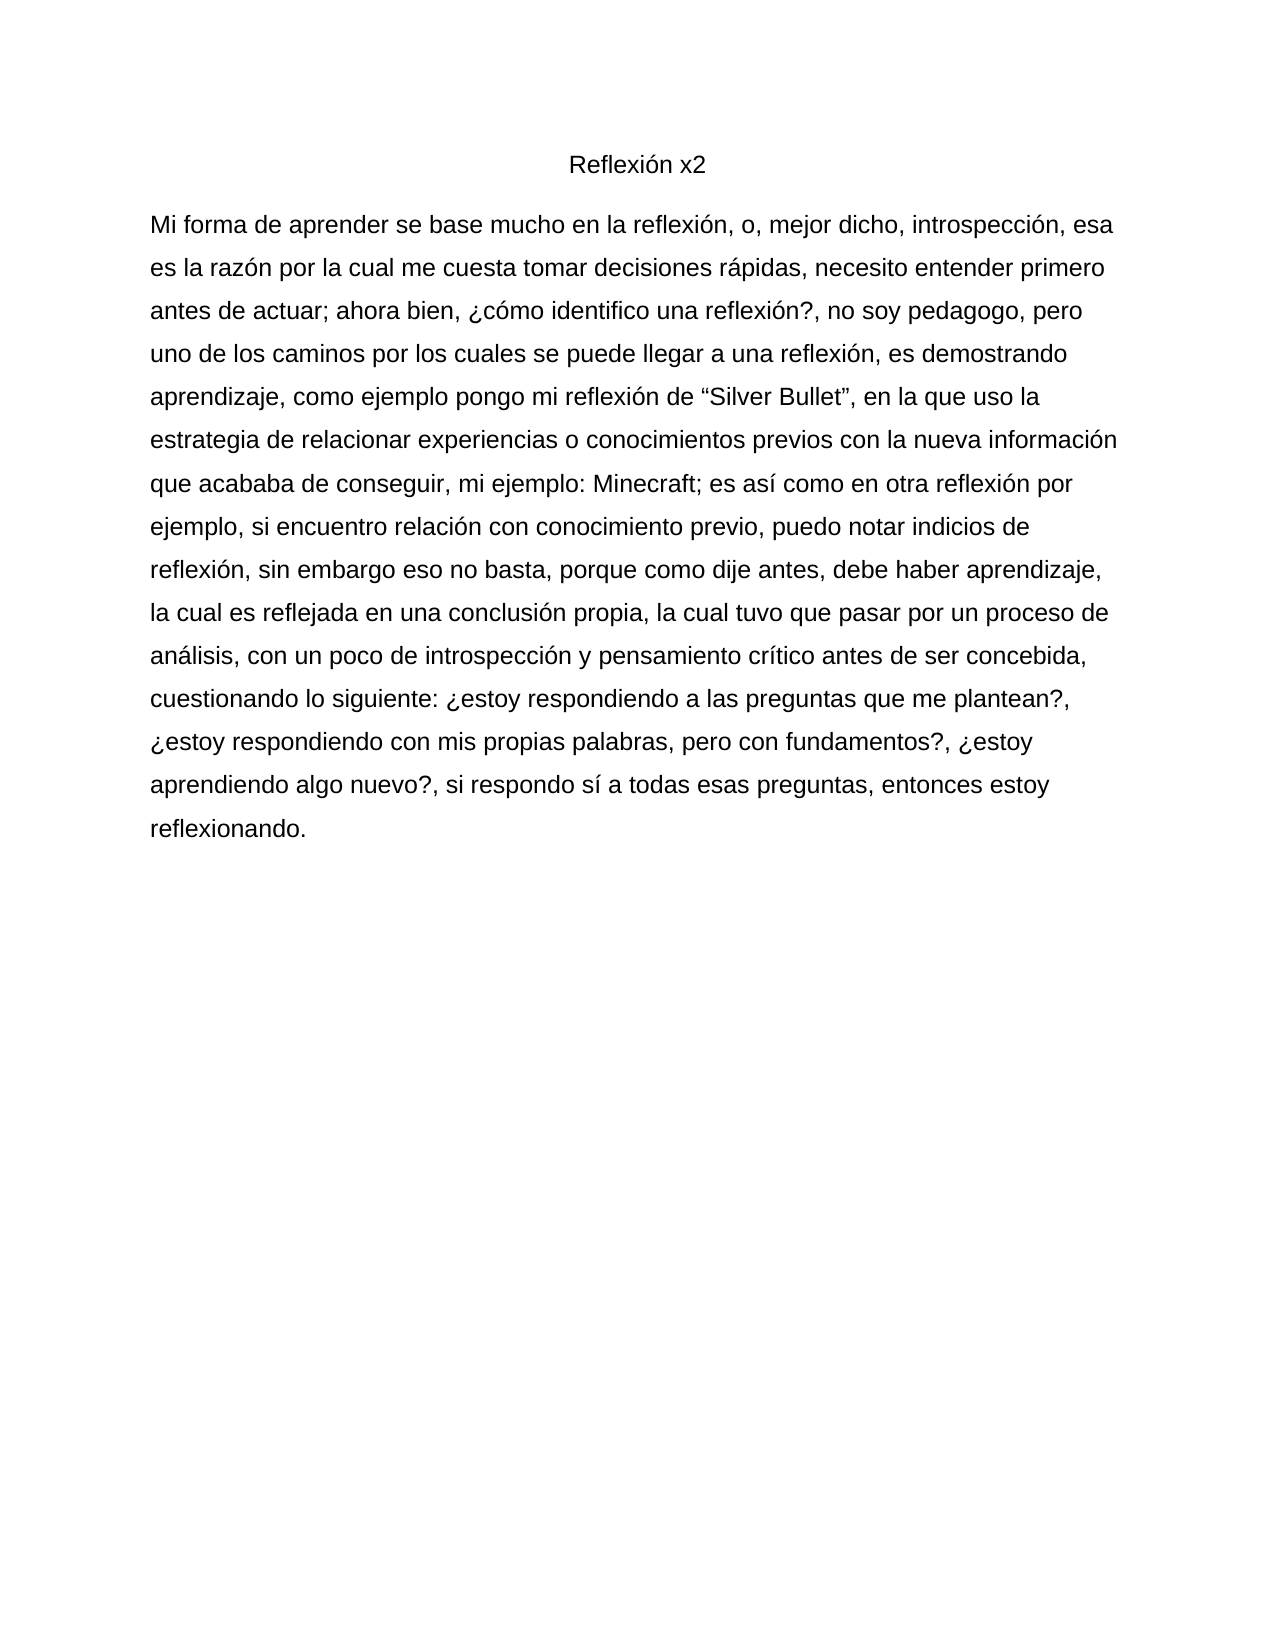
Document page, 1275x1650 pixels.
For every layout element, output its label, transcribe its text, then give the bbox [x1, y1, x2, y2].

text Mi forma de aprender se base mucho en la reflexión, o, mejor dicho, introspección, esa es la razón por la cual me cuesta tomar decisiones rápidas, necesito entender primero antes de actuar; ahora bien, ¿cómo identifico una reflexión?, no soy pedagogo, pero uno de los caminos por los cuales se puede llegar a una reflexión, es demostrando aprendizaje, como ejemplo pongo mi reflexión de “Silver Bullet”, en la que uso la estrategia de relacionar experiencias o conocimientos previos con la nueva información que acababa de conseguir, mi ejemplo: Minecraft; es así como en otra reflexión por ejemplo, si encuentro relación con conocimiento previo, puedo notar indicios de reflexión, sin embargo eso no basta, porque como dije antes, debe haber aprendizaje, la cual es reflejada en una conclusión propia, la cual tuvo que pasar por un proceso de análisis, con un poco de introspección y pensamiento crítico antes de ser concebida, cuestionando lo siguiente: ¿estoy respondiendo a las preguntas que me plantean?, ¿estoy respondiendo con mis propias palabras, pero con fundamentos?, ¿estoy aprendiendo algo nuevo?, si respondo sí a todas esas preguntas, entonces estoy reflexionando. [150, 210, 1125, 842]
text Reflexión x2 [150, 150, 1125, 179]
